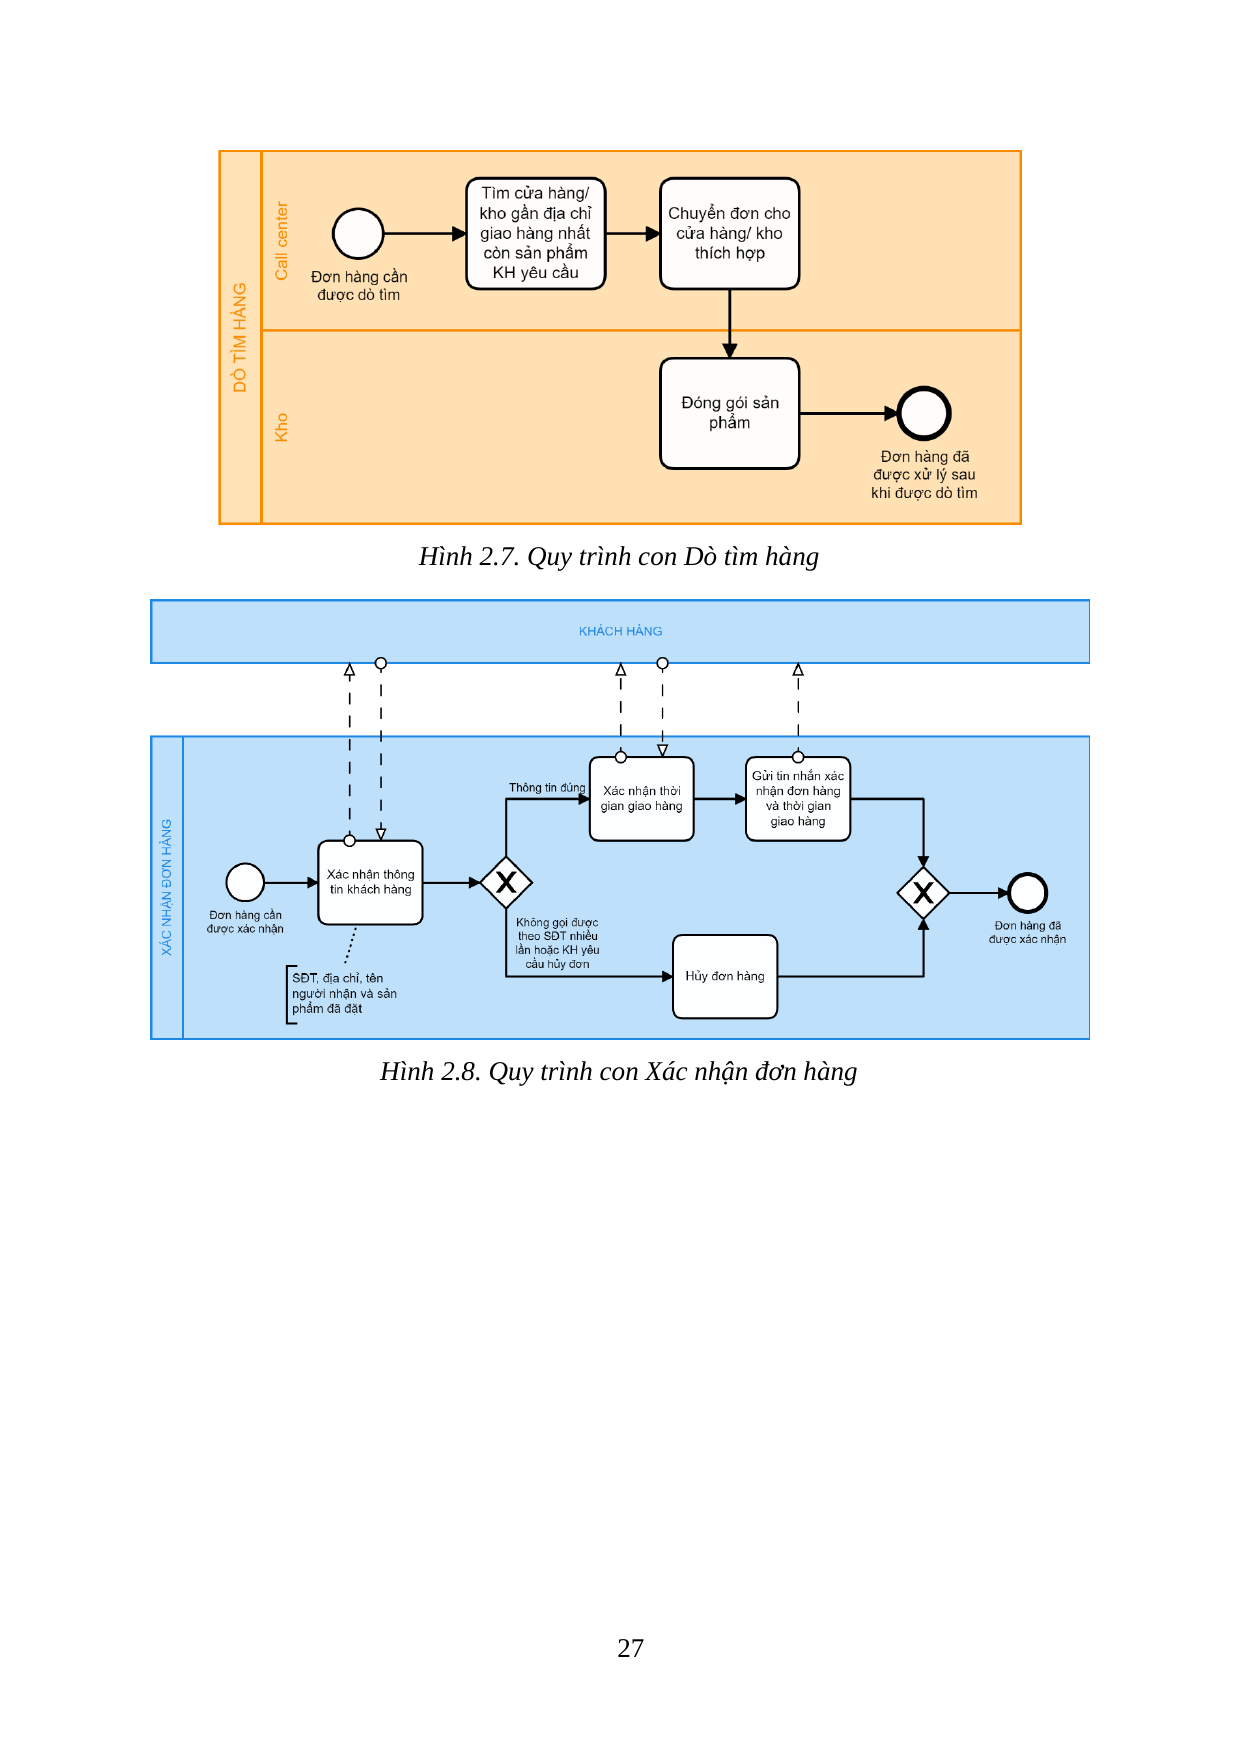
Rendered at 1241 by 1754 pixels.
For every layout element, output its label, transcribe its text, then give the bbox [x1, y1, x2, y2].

picture [150, 599, 1090, 1040]
picture [218, 150, 1022, 525]
